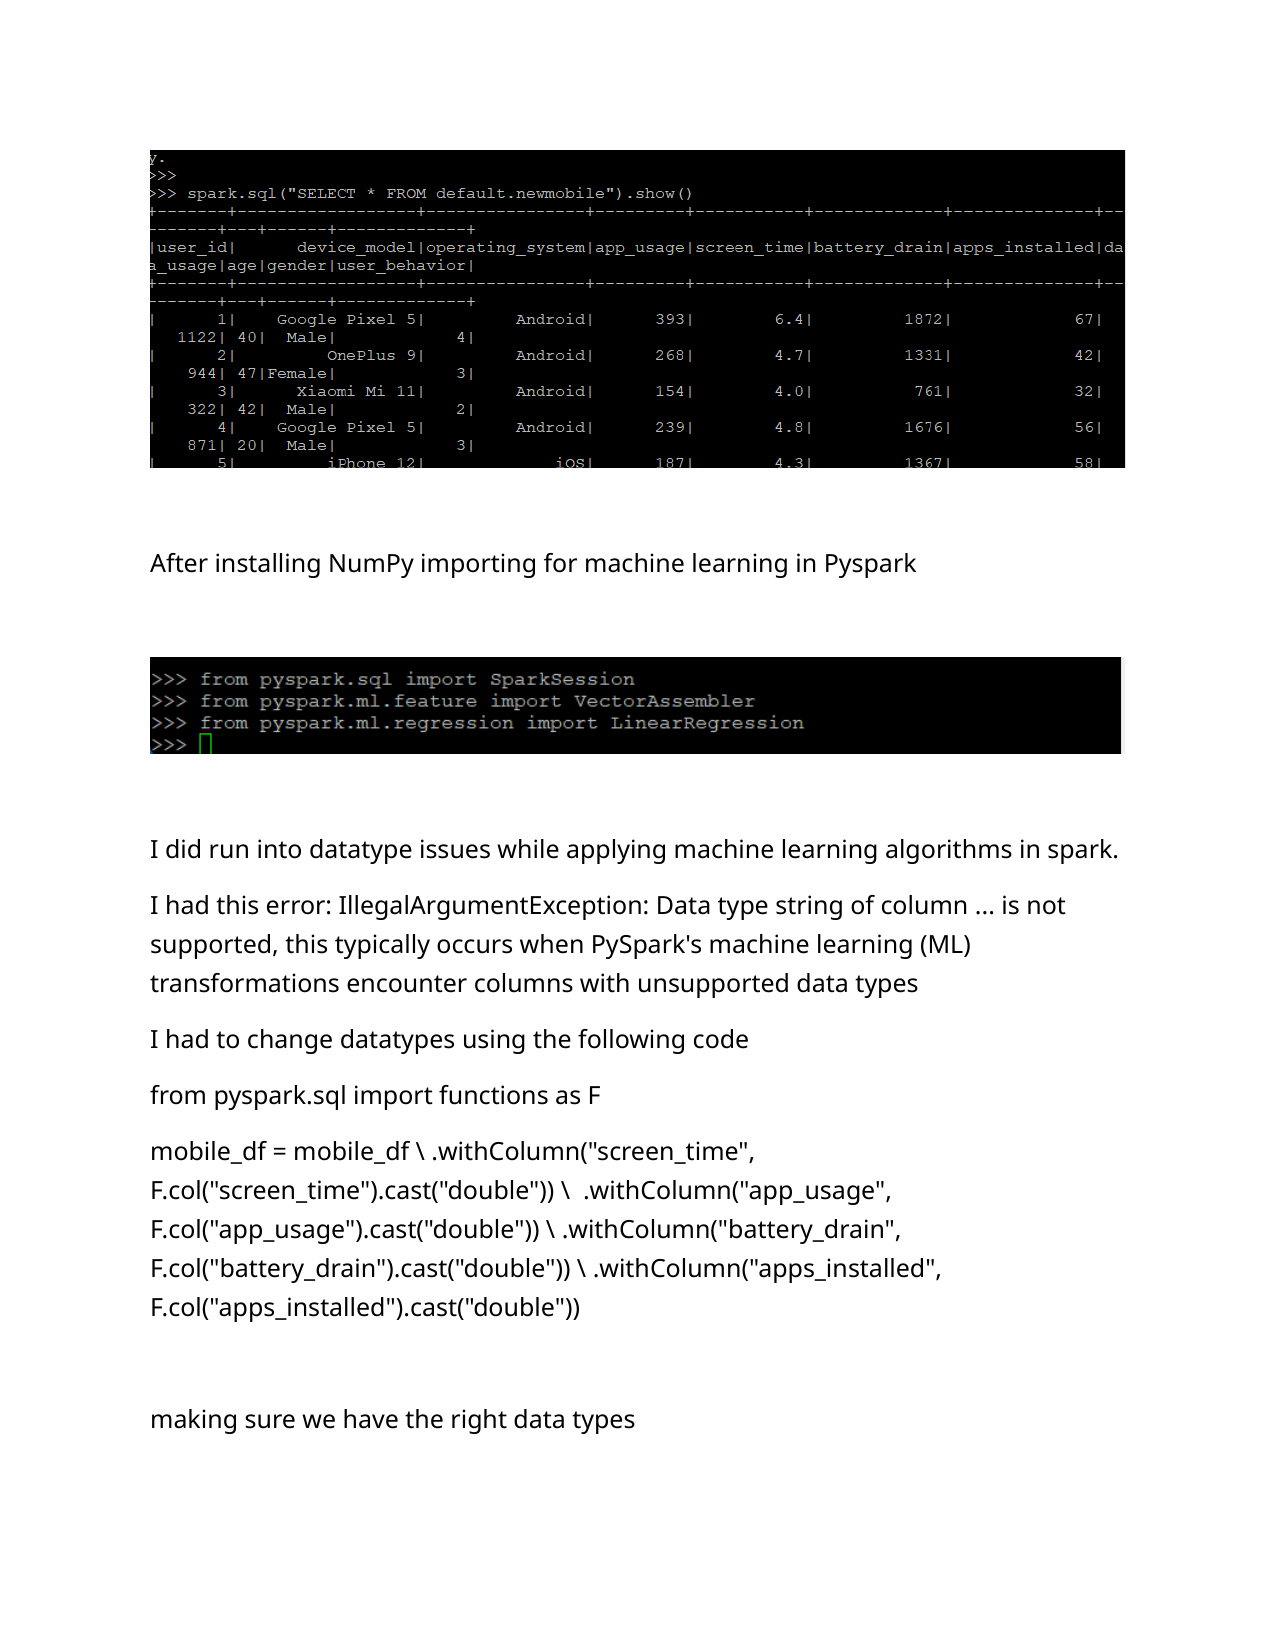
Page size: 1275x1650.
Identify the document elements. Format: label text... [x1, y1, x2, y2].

text mobile_df = mobile_df \ .withColumn("screen_time", F.col("screen_time").cast("double")) \ .withColumn("app_usage", F.col("app_usage").cast("double")) \ .withColumn("battery_drain", F.col("battery_drain").cast("double")) \ .withColumn("apps_installed", F.col("apps_installed").cast("double")) [150, 1133, 1125, 1324]
picture [150, 150, 1125, 468]
text from pyspark.sql import functions as F [150, 1077, 1125, 1111]
text I did run into datatype issues while applying machine learning algorithms in spark. [150, 832, 1125, 866]
text After installing NumPy importing for machine learning in Pyspark [150, 546, 1125, 580]
text I had this error: IllegalArgumentException: Data type string of column ... is not supported, this typically occurs when PySpark's machine learning (ML) transformations encounter columns with unsupported data types [150, 887, 1125, 1000]
text making sure we have the right data types [150, 1402, 1125, 1436]
text I had to change datatypes using the following code [150, 1022, 1125, 1056]
picture [150, 657, 1125, 754]
